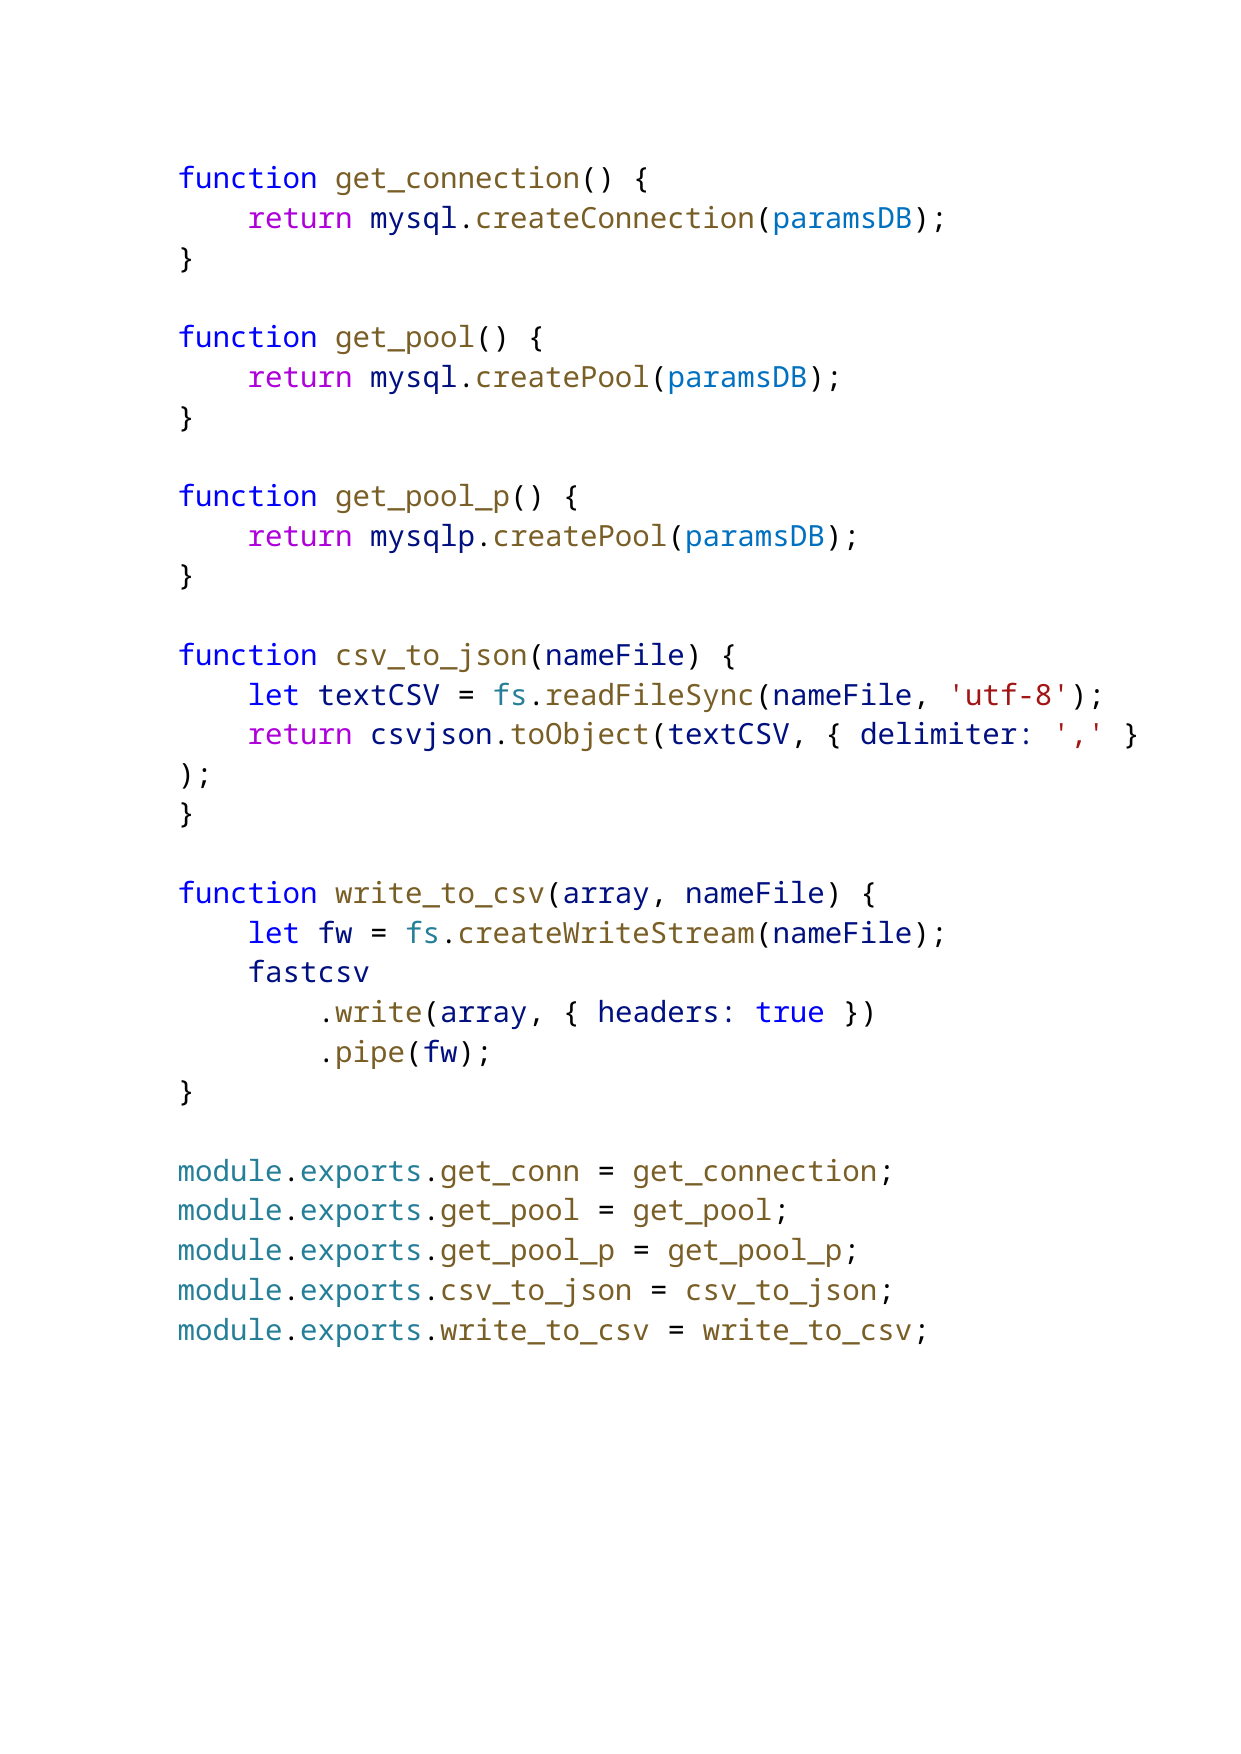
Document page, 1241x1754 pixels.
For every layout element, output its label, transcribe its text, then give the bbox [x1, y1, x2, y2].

text } [177, 1071, 1152, 1110]
text return csvjson.toObject(textCSV, { delimiter: ',' }); [177, 713, 1152, 793]
text fastcsv [177, 952, 1152, 991]
text } [177, 555, 1152, 594]
text return mysql.createConnection(paramsDB); [177, 197, 1152, 237]
text module.exports.get_conn = get_connection; [177, 1150, 1152, 1190]
text function csv_to_json(nameFile) { [177, 634, 1152, 674]
text } [177, 237, 1152, 277]
text module.exports.get_pool_p = get_pool_p; [177, 1229, 1152, 1269]
text let textCSV = fs.readFileSync(nameFile, 'utf-8'); [177, 674, 1152, 713]
text function get_connection() { [177, 158, 1152, 197]
text .pipe(fw); [177, 1031, 1152, 1071]
text .write(array, { headers: true }) [177, 991, 1152, 1031]
text let fw = fs.createWriteStream(nameFile); [177, 912, 1152, 952]
text function write_to_csv(array, nameFile) { [177, 872, 1152, 912]
text } [177, 793, 1152, 832]
text module.exports.get_pool = get_pool; [177, 1190, 1152, 1229]
text module.exports.csv_to_json = csv_to_json; [177, 1269, 1152, 1309]
text return mysql.createPool(paramsDB); [177, 356, 1152, 396]
text return mysqlp.createPool(paramsDB); [177, 515, 1152, 555]
text module.exports.write_to_csv = write_to_csv; [177, 1309, 1152, 1348]
text } [177, 396, 1152, 436]
text function get_pool_p() { [177, 475, 1152, 515]
text function get_pool() { [177, 317, 1152, 356]
